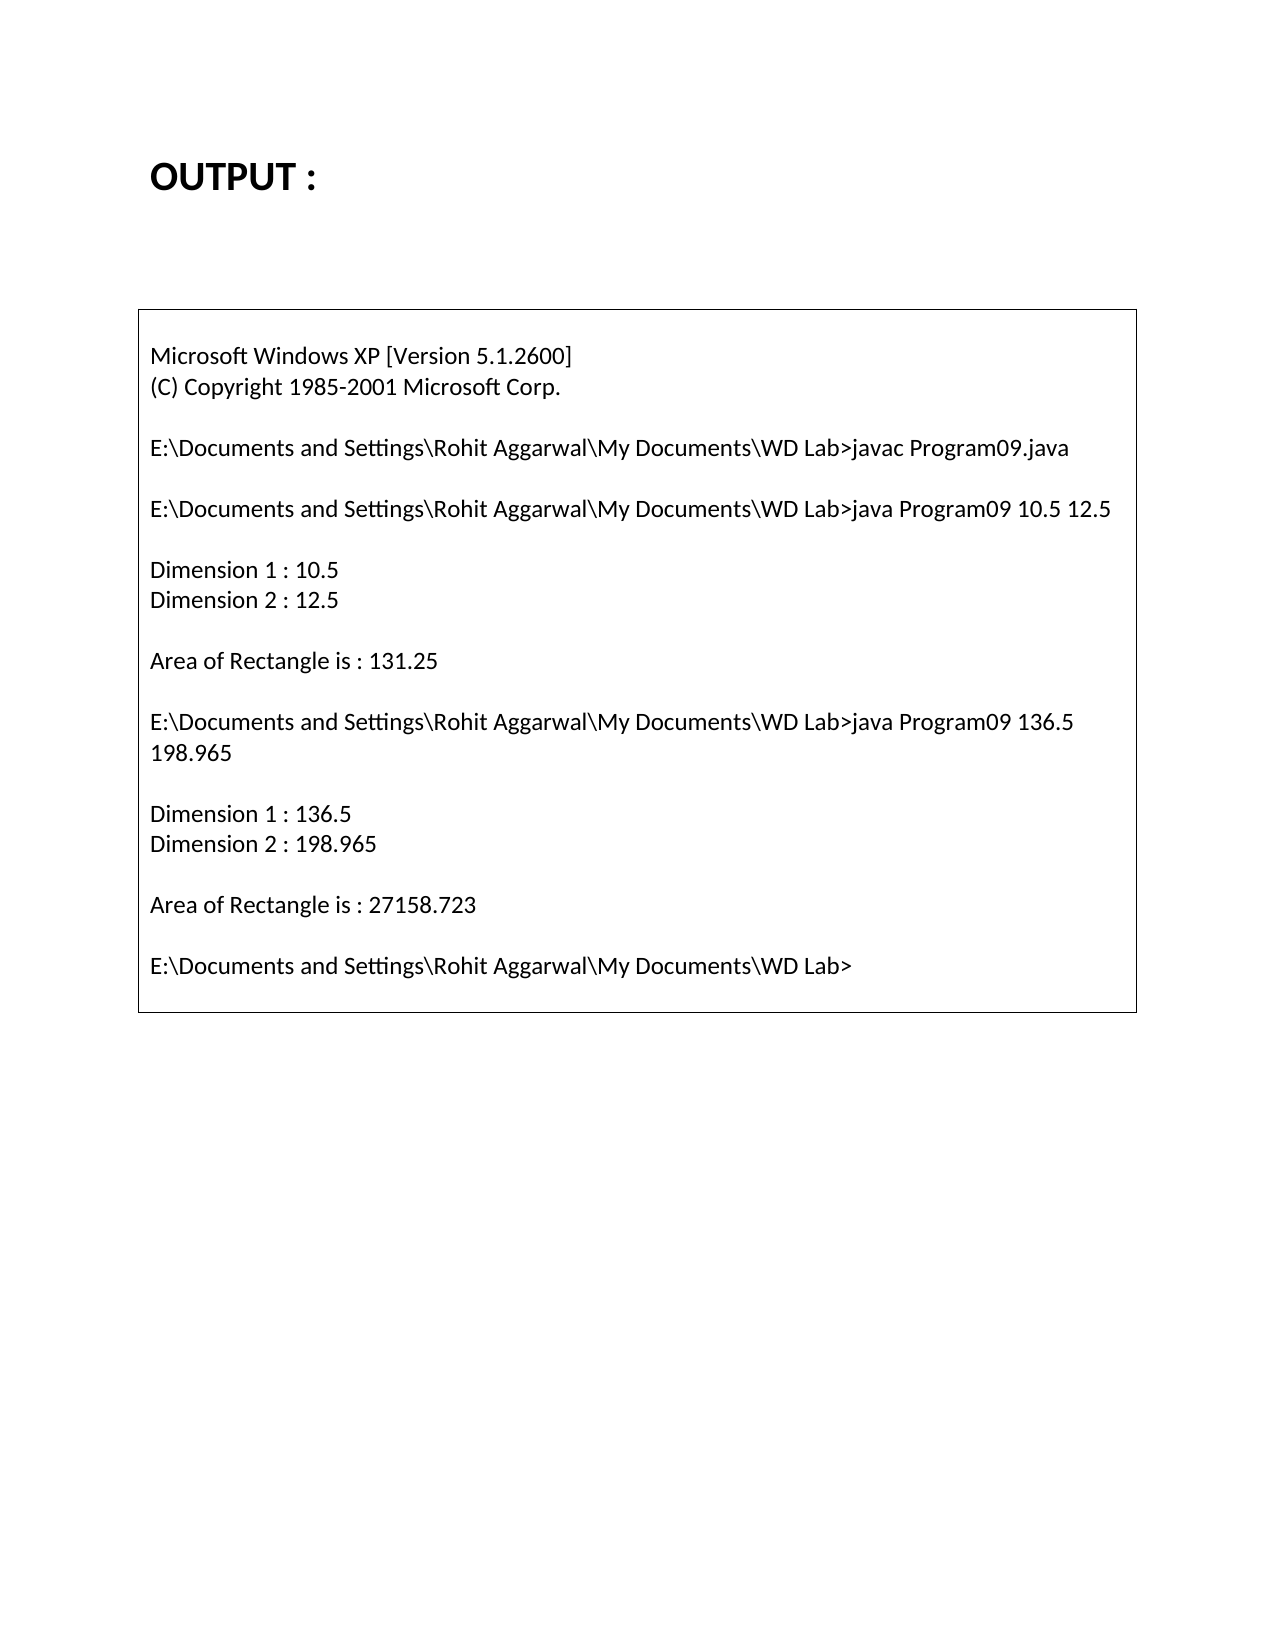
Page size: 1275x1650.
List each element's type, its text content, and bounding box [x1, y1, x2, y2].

text OUTPUT : [150, 150, 1125, 201]
table_header Microsoft Windows XP [Version 5.1.2600] (C) Copyright 1985-2001 Microsoft Corp. E:\Documents and Settings\Rohit Aggarwal\My Documents\WD Lab>javac Program09.java E:\Documents and Settings\Rohit Aggarwal\My Documents\WD Lab>java Program09 10.5 12.5 Dimension 1 : 10.5 Dimension 2 : 12.5 Area of Rectangle is : 131.25 E:\Documents and Settings\Rohit Aggarwal\My Documents\WD Lab>java Program09 136.5 198.965 Dimension 1 : 136.5 Dimension 2 : 198.965 Area of Rectangle is : 27158.723 E:\Documents and Settings\Rohit Aggarwal\My Documents\WD Lab> [139, 310, 1136, 1012]
